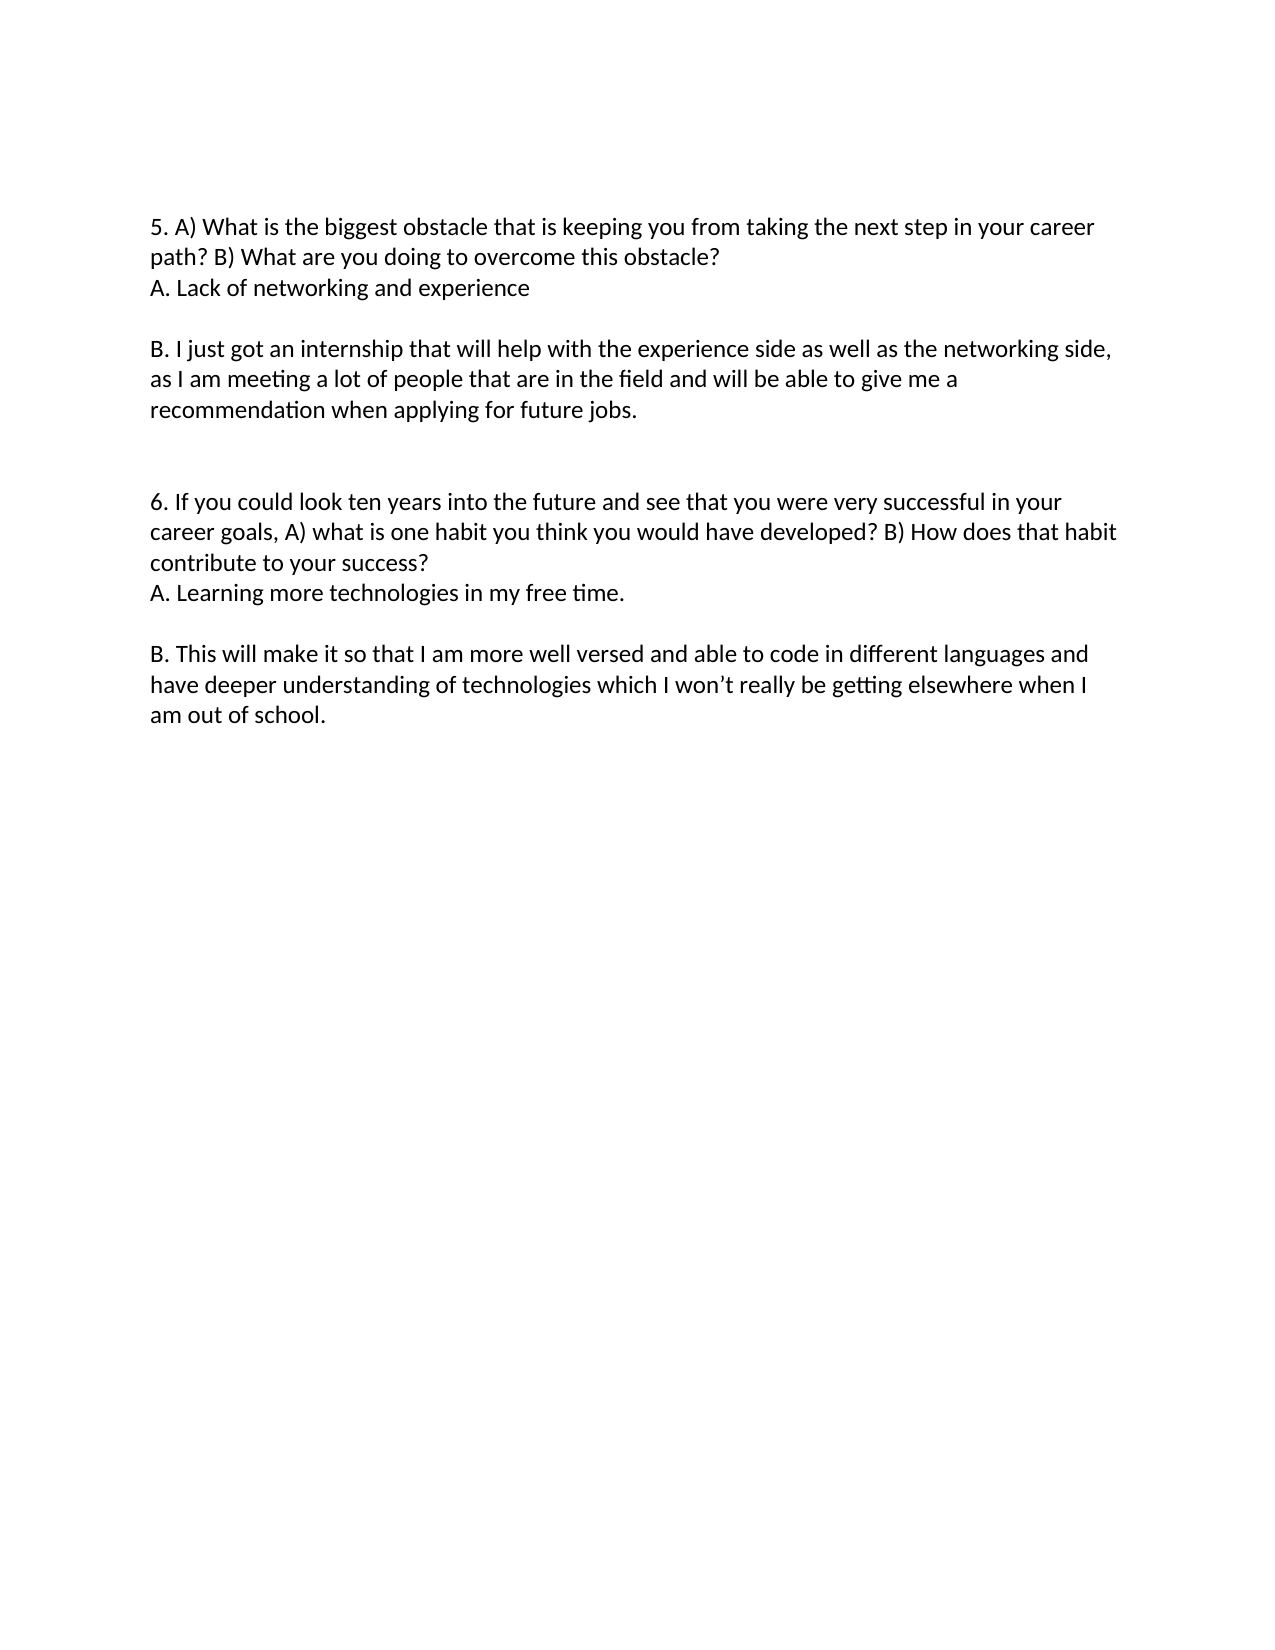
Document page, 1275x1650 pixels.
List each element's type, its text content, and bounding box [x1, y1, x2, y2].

text A. Lack of networking and experience [150, 272, 1125, 303]
text B. This will make it so that I am more well versed and able to code in different languages and have deeper understanding of technologies which I won’t really be getting elsewhere when I am out of school. [150, 638, 1125, 730]
text 5. A) What is the biggest obstacle that is keeping you from taking the next step in your career path? B) What are you doing to overcome this obstacle? [150, 211, 1125, 272]
text A. Learning more technologies in my free time. [150, 577, 1125, 608]
text B. I just got an internship that will help with the experience side as well as the networking side, as I am meeting a lot of people that are in the field and will be able to give me a recommendation when applying for future jobs. [150, 333, 1125, 425]
text 6. If you could look ten years into the future and see that you were very successful in your career goals, A) what is one habit you think you would have developed? B) How does that habit contribute to your success? [150, 486, 1125, 577]
